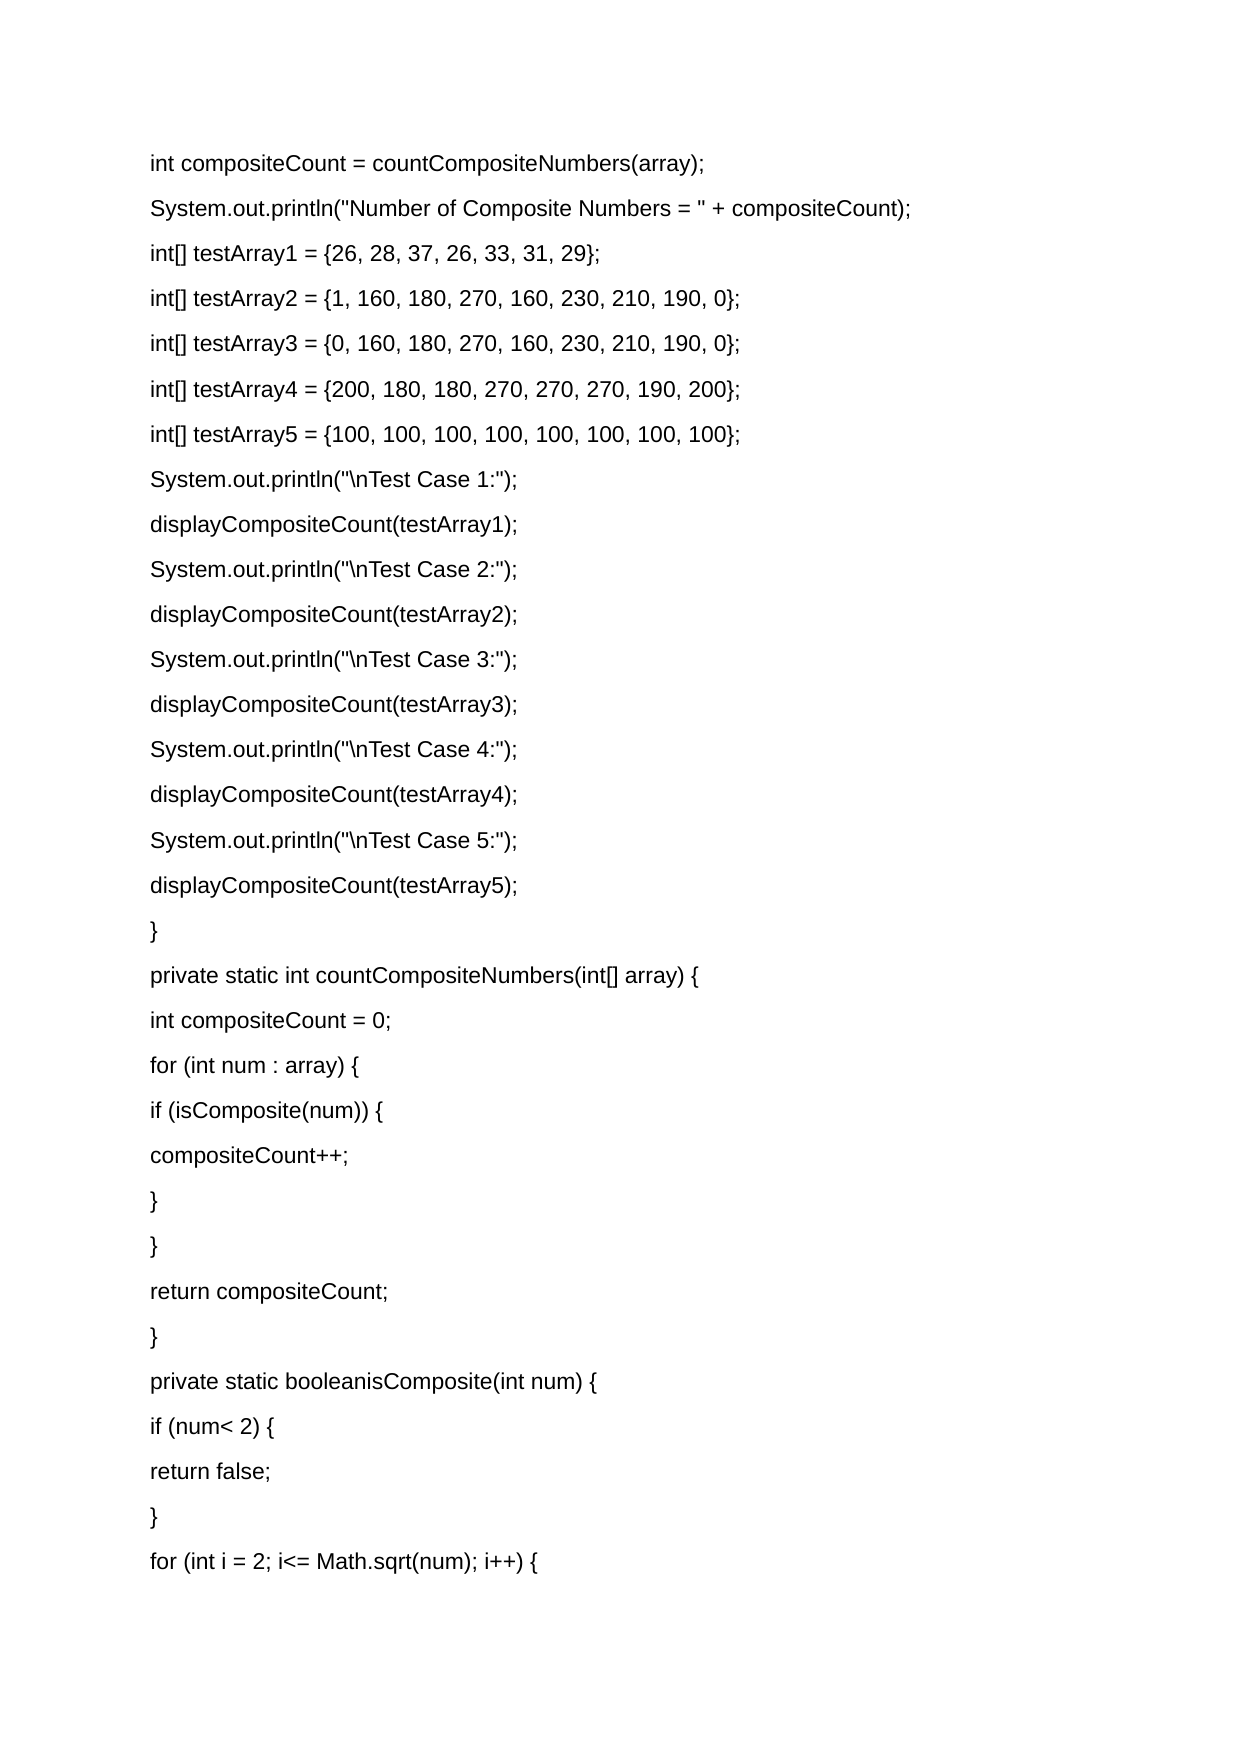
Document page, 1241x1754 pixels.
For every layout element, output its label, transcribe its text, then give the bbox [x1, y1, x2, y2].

text displayCompositeCount(testArray3); [150, 691, 1090, 718]
text System.out.println("\nTest Case 4:"); [150, 736, 1090, 763]
text } [150, 917, 1090, 943]
text int[] testArray5 = {100, 100, 100, 100, 100, 100, 100, 100}; [150, 421, 1090, 447]
text System.out.println("\nTest Case 3:"); [150, 646, 1090, 672]
text } [150, 1187, 1090, 1214]
text } [150, 1232, 1090, 1259]
text displayCompositeCount(testArray1); [150, 511, 1090, 537]
text compositeCount++; [150, 1142, 1090, 1169]
text private static int countCompositeNumbers(int[] array) { [150, 962, 1090, 988]
text displayCompositeCount(testArray5); [150, 872, 1090, 898]
text System.out.println("\nTest Case 5:"); [150, 827, 1090, 853]
text System.out.println("\nTest Case 1:"); [150, 466, 1090, 492]
text private static booleanisComposite(int num) { [150, 1368, 1090, 1394]
text } [150, 1323, 1090, 1349]
text displayCompositeCount(testArray2); [150, 601, 1090, 627]
text return false; [150, 1458, 1090, 1484]
text int[] testArray4 = {200, 180, 180, 270, 270, 270, 190, 200}; [150, 376, 1090, 402]
text if (isComposite(num)) { [150, 1097, 1090, 1123]
text int[] testArray1 = {26, 28, 37, 26, 33, 31, 29}; [150, 240, 1090, 267]
text int compositeCount = 0; [150, 1007, 1090, 1033]
text int compositeCount = countCompositeNumbers(array); [150, 150, 1090, 176]
text System.out.println("Number of Composite Numbers = " + compositeCount); [150, 195, 1090, 221]
text return compositeCount; [150, 1278, 1090, 1304]
text if (num< 2) { [150, 1413, 1090, 1439]
text int[] testArray2 = {1, 160, 180, 270, 160, 230, 210, 190, 0}; [150, 285, 1090, 312]
text } [150, 1503, 1090, 1529]
text for (int num : array) { [150, 1052, 1090, 1078]
text int[] testArray3 = {0, 160, 180, 270, 160, 230, 210, 190, 0}; [150, 330, 1090, 357]
text System.out.println("\nTest Case 2:"); [150, 556, 1090, 582]
text for (int i = 2; i<= Math.sqrt(num); i++) { [150, 1548, 1090, 1574]
text displayCompositeCount(testArray4); [150, 781, 1090, 808]
